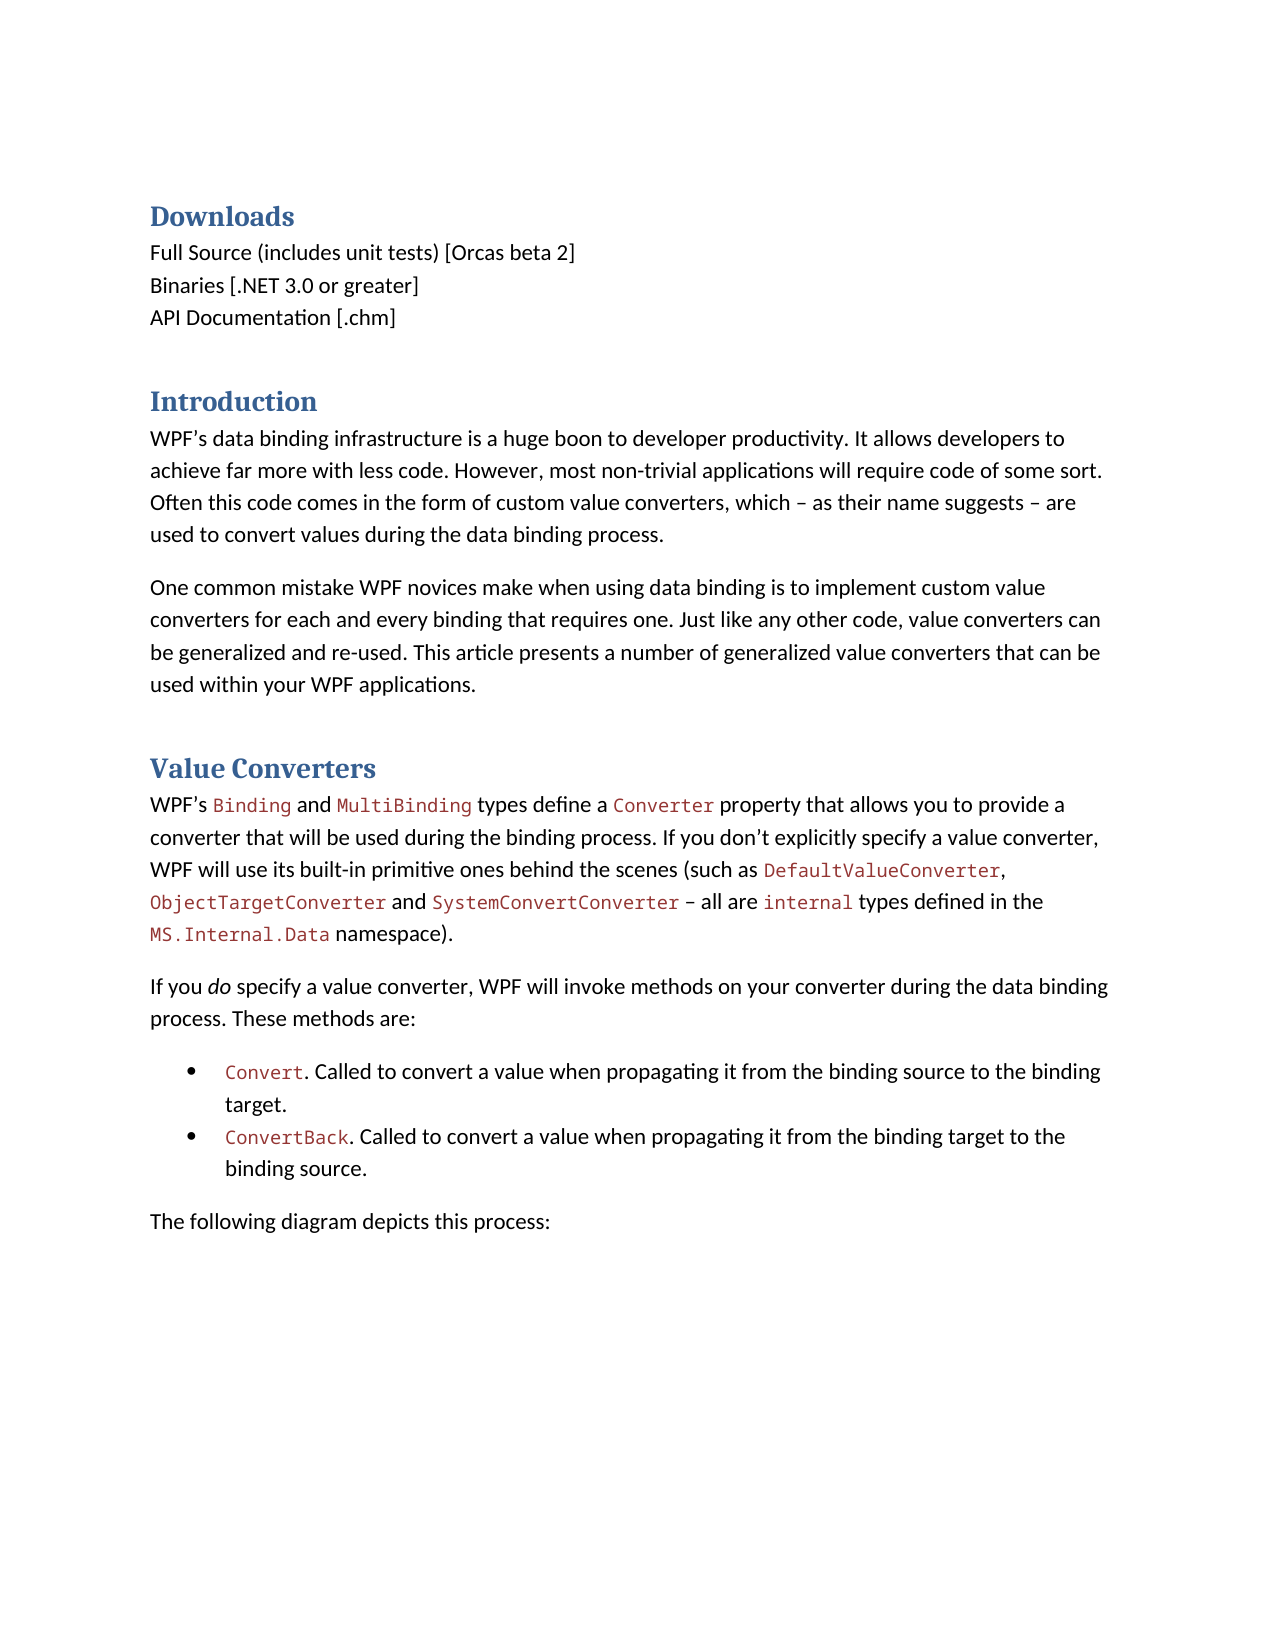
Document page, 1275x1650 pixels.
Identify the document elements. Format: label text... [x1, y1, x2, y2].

text One common mistake novices make when using data binding is to implement custom value converters for each and every binding that requires one. Just like any other code, value converters can be generalized and re-used. This article presents a number of generalized value converters that can be used within your applications. [150, 573, 1125, 698]
text ’s Binding and MultiBinding types define a Converter property that allows you to provide a converter that will be used during the binding process. If you don’t explicitly specify a value converter, will use its built-in primitive ones behind the scenes (such as DefaultValueConverter, ObjectTargetConverter and SystemConvertConverter – all are internal types defined in the MS.Internal.Data namespace). [150, 791, 1125, 947]
subtitle Value Converters [150, 752, 1125, 786]
text The following diagram depicts this process: [150, 1207, 1125, 1235]
text ’s data binding infrastructure is a huge boon to developer productivity. It allows developers to achieve far more with less code. However, most non-trivial applications will require code of some sort. Often this code comes in the form of custom value converters, which – as their name suggests – are used to convert values during the data binding process. [150, 424, 1125, 548]
subtitle Introduction [150, 385, 1125, 419]
text Full Source (includes unit tests) [Orcas beta 2] Binaries [. 3.0 or greater] Documentation [.chm] [150, 238, 1125, 331]
text If you do specify a value converter, will invoke methods on your converter during the data binding process. These methods are: [150, 972, 1125, 1032]
list ConvertBack. Called to convert a value when propagating it from the binding target to the binding source. [187, 1122, 1125, 1182]
list Convert. Called to convert a value when propagating it from the binding source to the binding target. [187, 1057, 1125, 1118]
subtitle Downloads [150, 200, 1125, 233]
